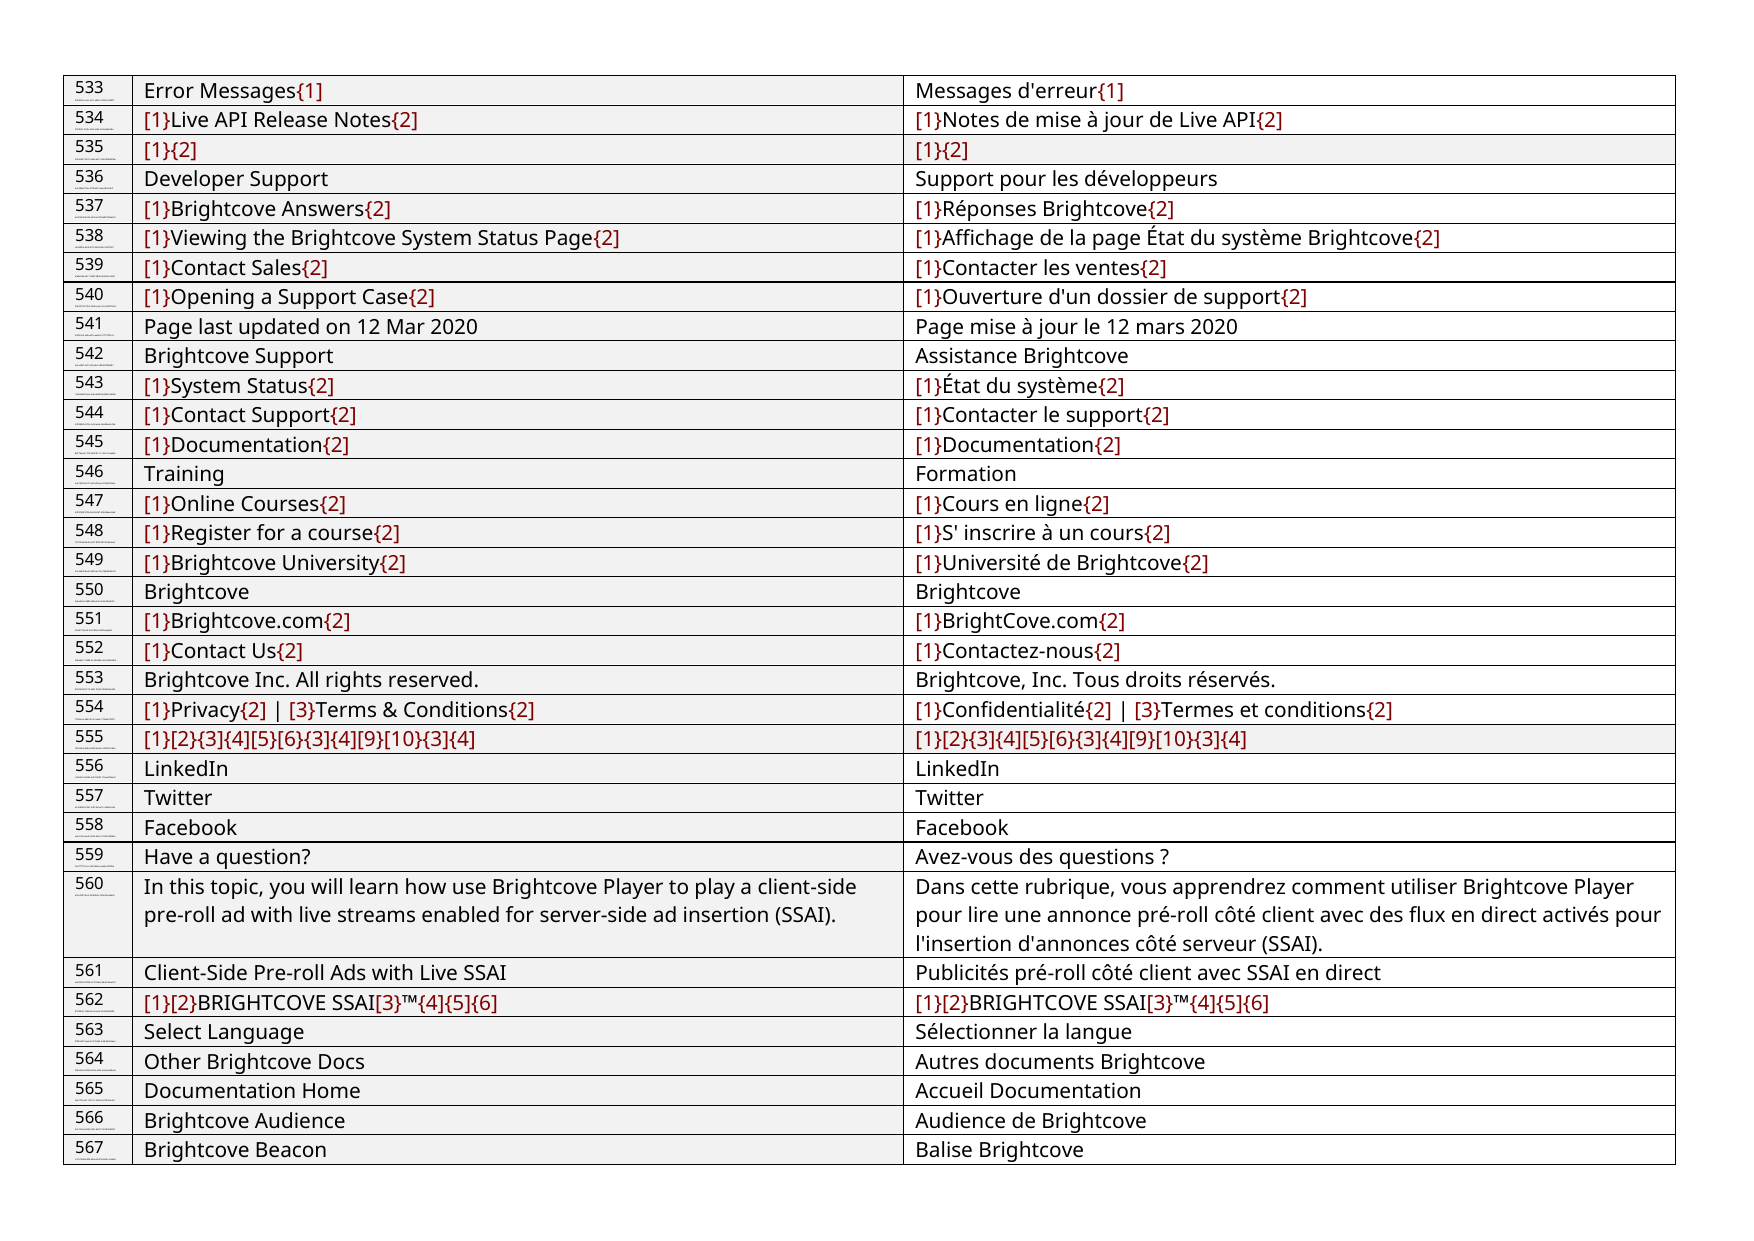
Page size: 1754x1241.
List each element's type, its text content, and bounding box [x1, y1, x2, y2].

table_cell [1}Brightcove Answers{2] [133, 194, 903, 222]
table_cell 560 625ef9f2-3bc2-4248-9dfc-7d5655ed9a65 [64, 872, 132, 957]
table_cell [1}Online Courses{2] [133, 489, 903, 517]
table_cell Messages d'erreur{1] [904, 76, 1675, 104]
table_cell Brightcove, Inc. Tous droits réservés. [904, 666, 1675, 694]
table_cell [1}S' inscrire à un cours{2] [904, 518, 1675, 547]
table_cell [1}Ouverture d'un dossier de support{2] [904, 283, 1675, 311]
table_cell Other Brightcove Docs [133, 1047, 903, 1075]
table_cell Brightcove [904, 577, 1675, 606]
table_cell Audience de Brightcove [904, 1106, 1675, 1134]
table_cell Brightcove Audience [133, 1106, 903, 1134]
table_cell [1}[2}BRIGHTCOVE SSAI[3}™{4]{5]{6] [904, 988, 1675, 1016]
table_cell Brightcove Inc. All rights reserved. [133, 666, 903, 694]
table_cell Error Messages{1] [133, 76, 903, 104]
table_cell [1}Live API Release Notes{2] [133, 106, 903, 134]
table_cell Training [133, 459, 903, 488]
table_cell [1}Register for a course{2] [133, 518, 903, 547]
table_cell [1}Contact Us{2] [133, 636, 903, 664]
table_cell Client-Side Pre-roll Ads with Live SSAI [133, 958, 903, 987]
table_cell Dans cette rubrique, vous apprendrez comment utiliser Brightcove Player pour lire une annonce pré-roll côté client avec des flux en direct activés pour l'insertion d'annonces côté serveur (SSAI). [904, 872, 1675, 957]
table_cell Documentation Home [133, 1076, 903, 1105]
table_cell [1}Réponses Brightcove{2] [904, 194, 1675, 222]
table_cell [1}Brightcove University{2] [133, 548, 903, 576]
table_cell Brightcove Beacon [133, 1135, 903, 1164]
table_cell Select Language [133, 1017, 903, 1046]
table_cell Facebook [904, 813, 1675, 841]
table_cell Avez-vous des questions ? [904, 843, 1675, 871]
table_cell [1}[2}BRIGHTCOVE SSAI[3}™{4]{5]{6] [133, 988, 903, 1016]
table_cell [1}État du système{2] [904, 371, 1675, 399]
table_cell Formation [904, 459, 1675, 488]
table_cell Brightcove Support [133, 341, 903, 370]
table_cell Publicités pré-roll côté client avec SSAI en direct [904, 958, 1675, 987]
table_cell LinkedIn [133, 754, 903, 782]
table_cell [1}Documentation{2] [133, 430, 903, 458]
table_cell Twitter [904, 784, 1675, 812]
table_cell Page last updated on 12 Mar 2020 [133, 312, 903, 340]
table_cell Have a question? [133, 843, 903, 871]
table_cell [1}Brightcove.com{2] [133, 607, 903, 635]
table_cell Assistance Brightcove [904, 341, 1675, 370]
table_cell [1}Contactez-nous{2] [904, 636, 1675, 664]
table_cell Developer Support [133, 165, 903, 193]
table_cell [1}Opening a Support Case{2] [133, 283, 903, 311]
table_cell Page mise à jour le 12 mars 2020 [904, 312, 1675, 340]
table_cell [1}Viewing the Brightcove System Status Page{2] [133, 224, 903, 252]
table_cell [1}Contacter le support{2] [904, 400, 1675, 429]
table_cell [1}BrightCove.com{2] [904, 607, 1675, 635]
table_cell Balise Brightcove [904, 1135, 1675, 1164]
table_cell LinkedIn [904, 754, 1675, 782]
table_cell [1}Contacter les ventes{2] [904, 253, 1675, 281]
table_cell [1}Confidentialité{2] | [3}Termes et conditions{2] [904, 695, 1675, 723]
table_cell [1}Contact Support{2] [133, 400, 903, 429]
table_cell In this topic, you will learn how use Brightcove Player to play a client-side pre-roll ad with live streams enabled for server-side ad insertion (SSAI). [133, 872, 903, 957]
table_cell [1}System Status{2] [133, 371, 903, 399]
table_cell [1}Université de Brightcove{2] [904, 548, 1675, 576]
table_cell Autres documents Brightcove [904, 1047, 1675, 1075]
table_cell Facebook [133, 813, 903, 841]
table_cell [1}[2}{3]{4][5}[6}{3]{4][9}[10}{3]{4] [133, 725, 903, 753]
table_cell [1}Affichage de la page État du système Brightcove{2] [904, 224, 1675, 252]
table_cell [1}[2}{3]{4][5}[6}{3]{4][9}[10}{3]{4] [904, 725, 1675, 753]
table_cell Brightcove [133, 577, 903, 606]
table_cell [1}Privacy{2] | [3}Terms & Conditions{2] [133, 695, 903, 723]
table_cell Twitter [133, 784, 903, 812]
table_cell [1}Notes de mise à jour de Live API{2] [904, 106, 1675, 134]
table_cell [1}{2] [904, 135, 1675, 163]
table_cell [1}Cours en ligne{2] [904, 489, 1675, 517]
table_cell Support pour les développeurs [904, 165, 1675, 193]
table_cell [1}Documentation{2] [904, 430, 1675, 458]
table_cell Sélectionner la langue [904, 1017, 1675, 1046]
table_cell Accueil Documentation [904, 1076, 1675, 1105]
table_cell [1}Contact Sales{2] [133, 253, 903, 281]
table_cell [1}{2] [133, 135, 903, 163]
